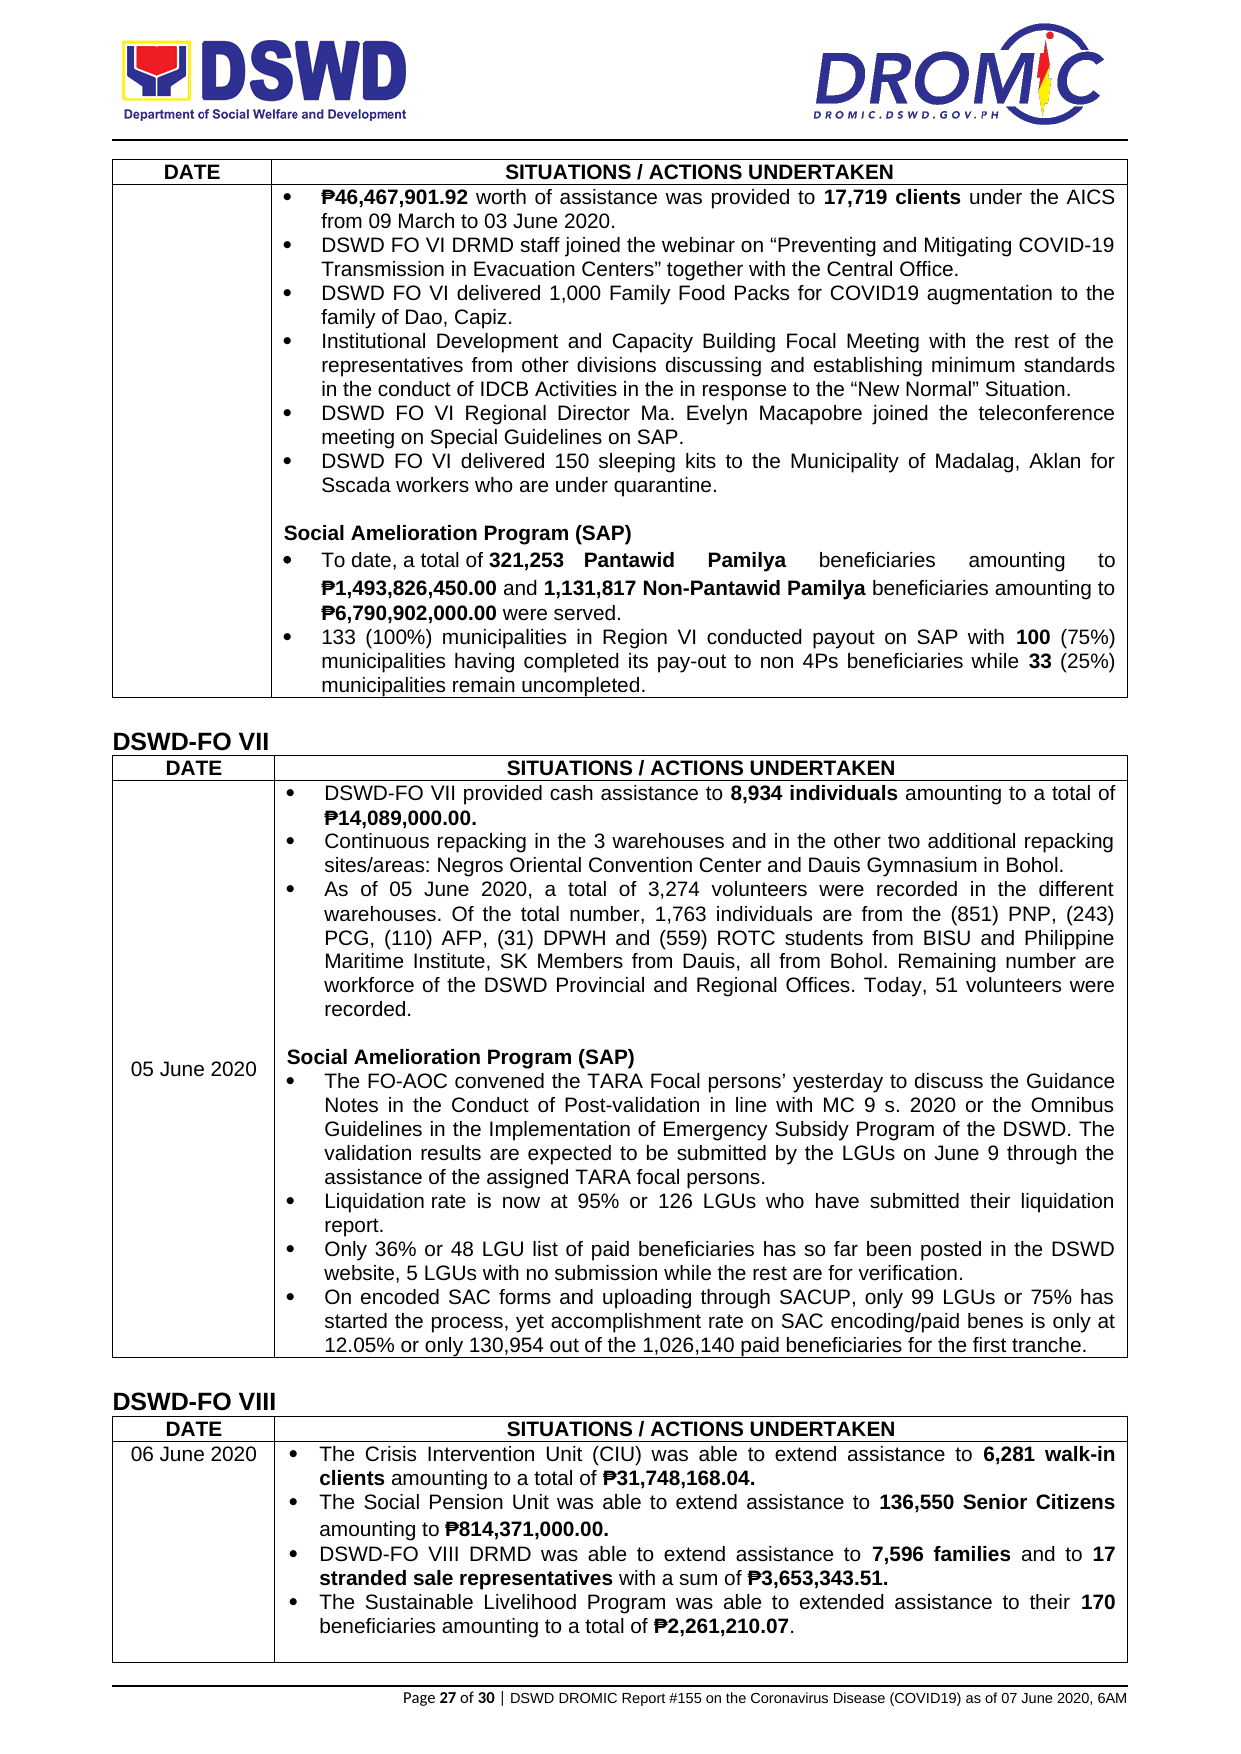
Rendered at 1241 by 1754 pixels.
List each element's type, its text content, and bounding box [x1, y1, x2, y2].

picture [112, 37, 417, 125]
text DSWD-FO VII [112, 726, 1128, 755]
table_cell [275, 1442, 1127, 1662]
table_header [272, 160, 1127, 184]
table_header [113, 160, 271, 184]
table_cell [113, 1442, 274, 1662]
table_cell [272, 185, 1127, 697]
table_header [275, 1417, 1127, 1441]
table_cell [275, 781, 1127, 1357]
picture [781, 23, 1133, 125]
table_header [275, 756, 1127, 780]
text DSWD-FO VIII [112, 1387, 1128, 1416]
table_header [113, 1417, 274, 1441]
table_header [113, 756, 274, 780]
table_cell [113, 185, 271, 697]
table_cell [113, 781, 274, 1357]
